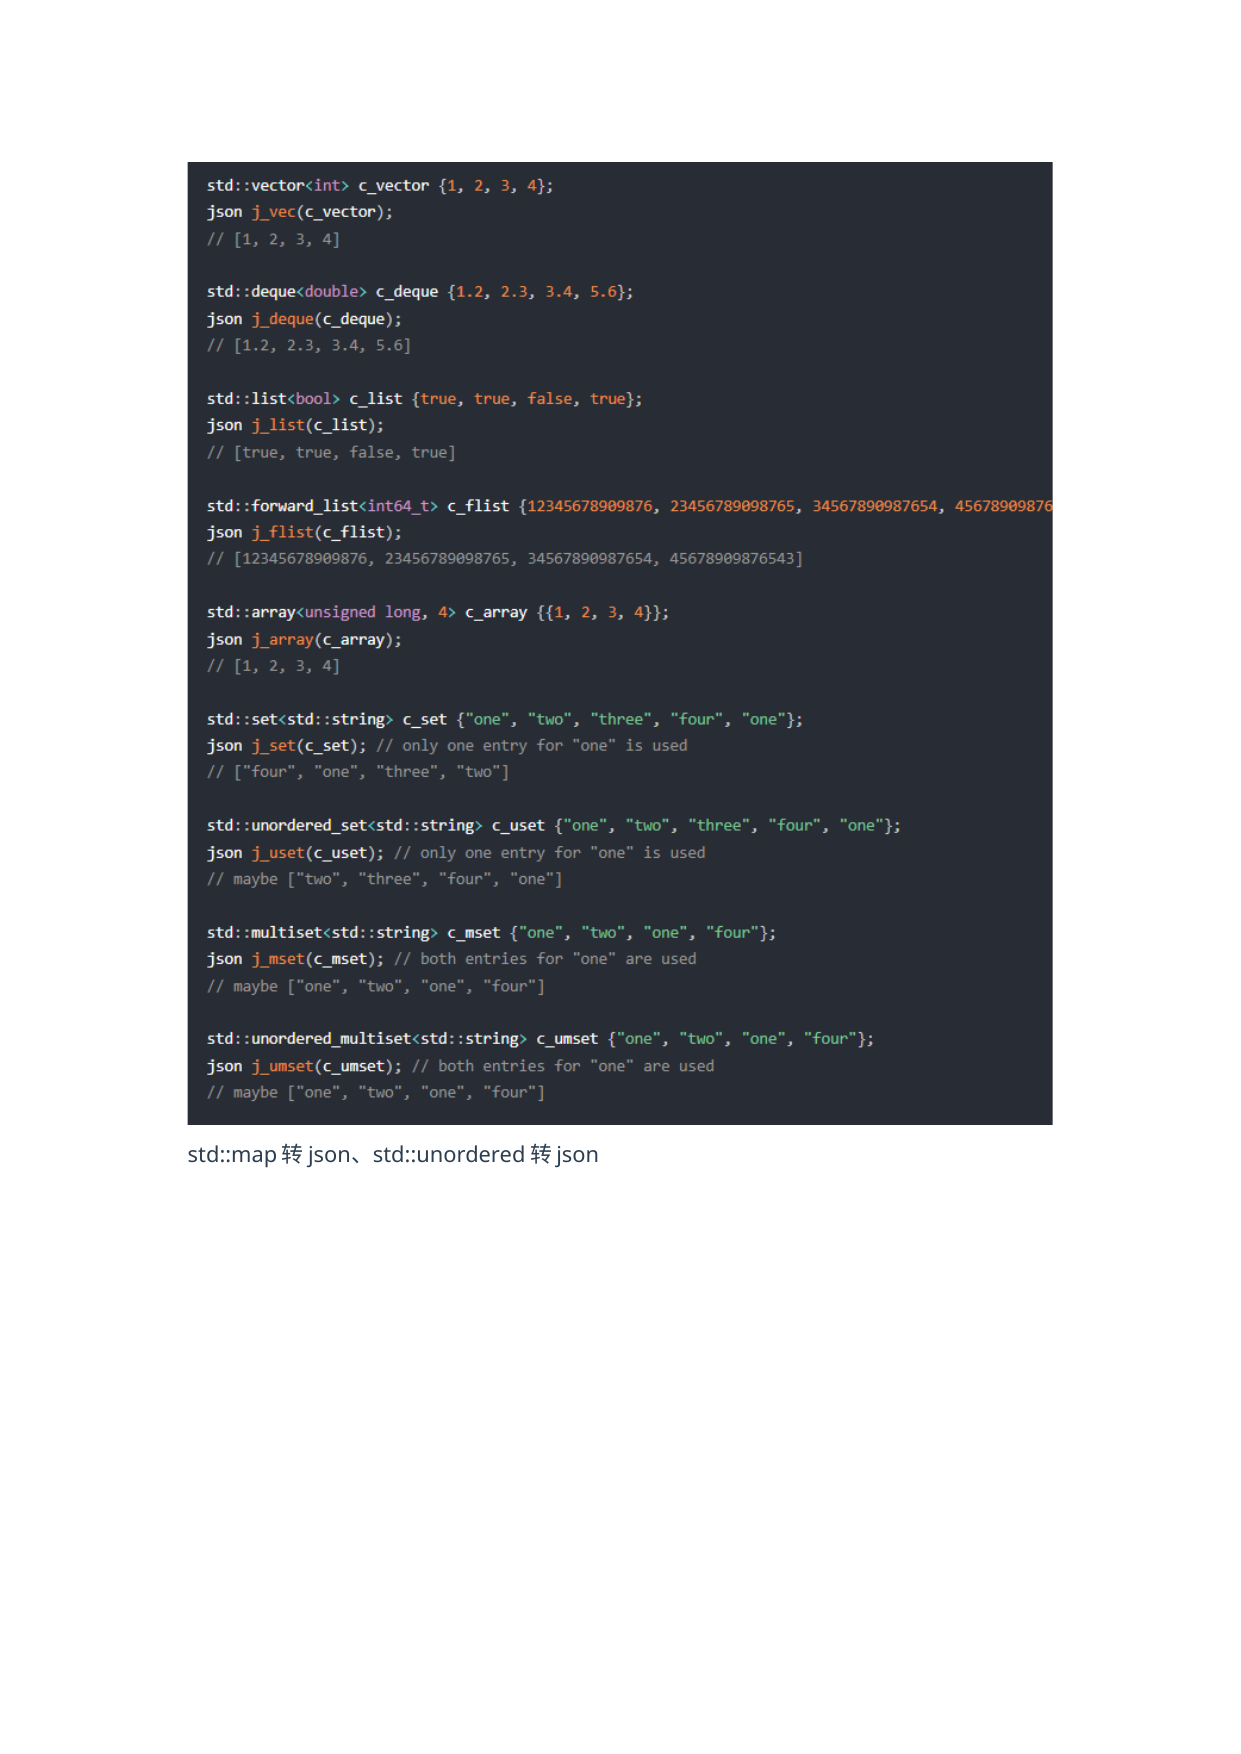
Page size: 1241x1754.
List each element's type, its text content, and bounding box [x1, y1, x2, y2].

picture [187, 162, 1053, 1125]
text std::map转json、std::unordered转json [556, 1137, 1053, 1169]
